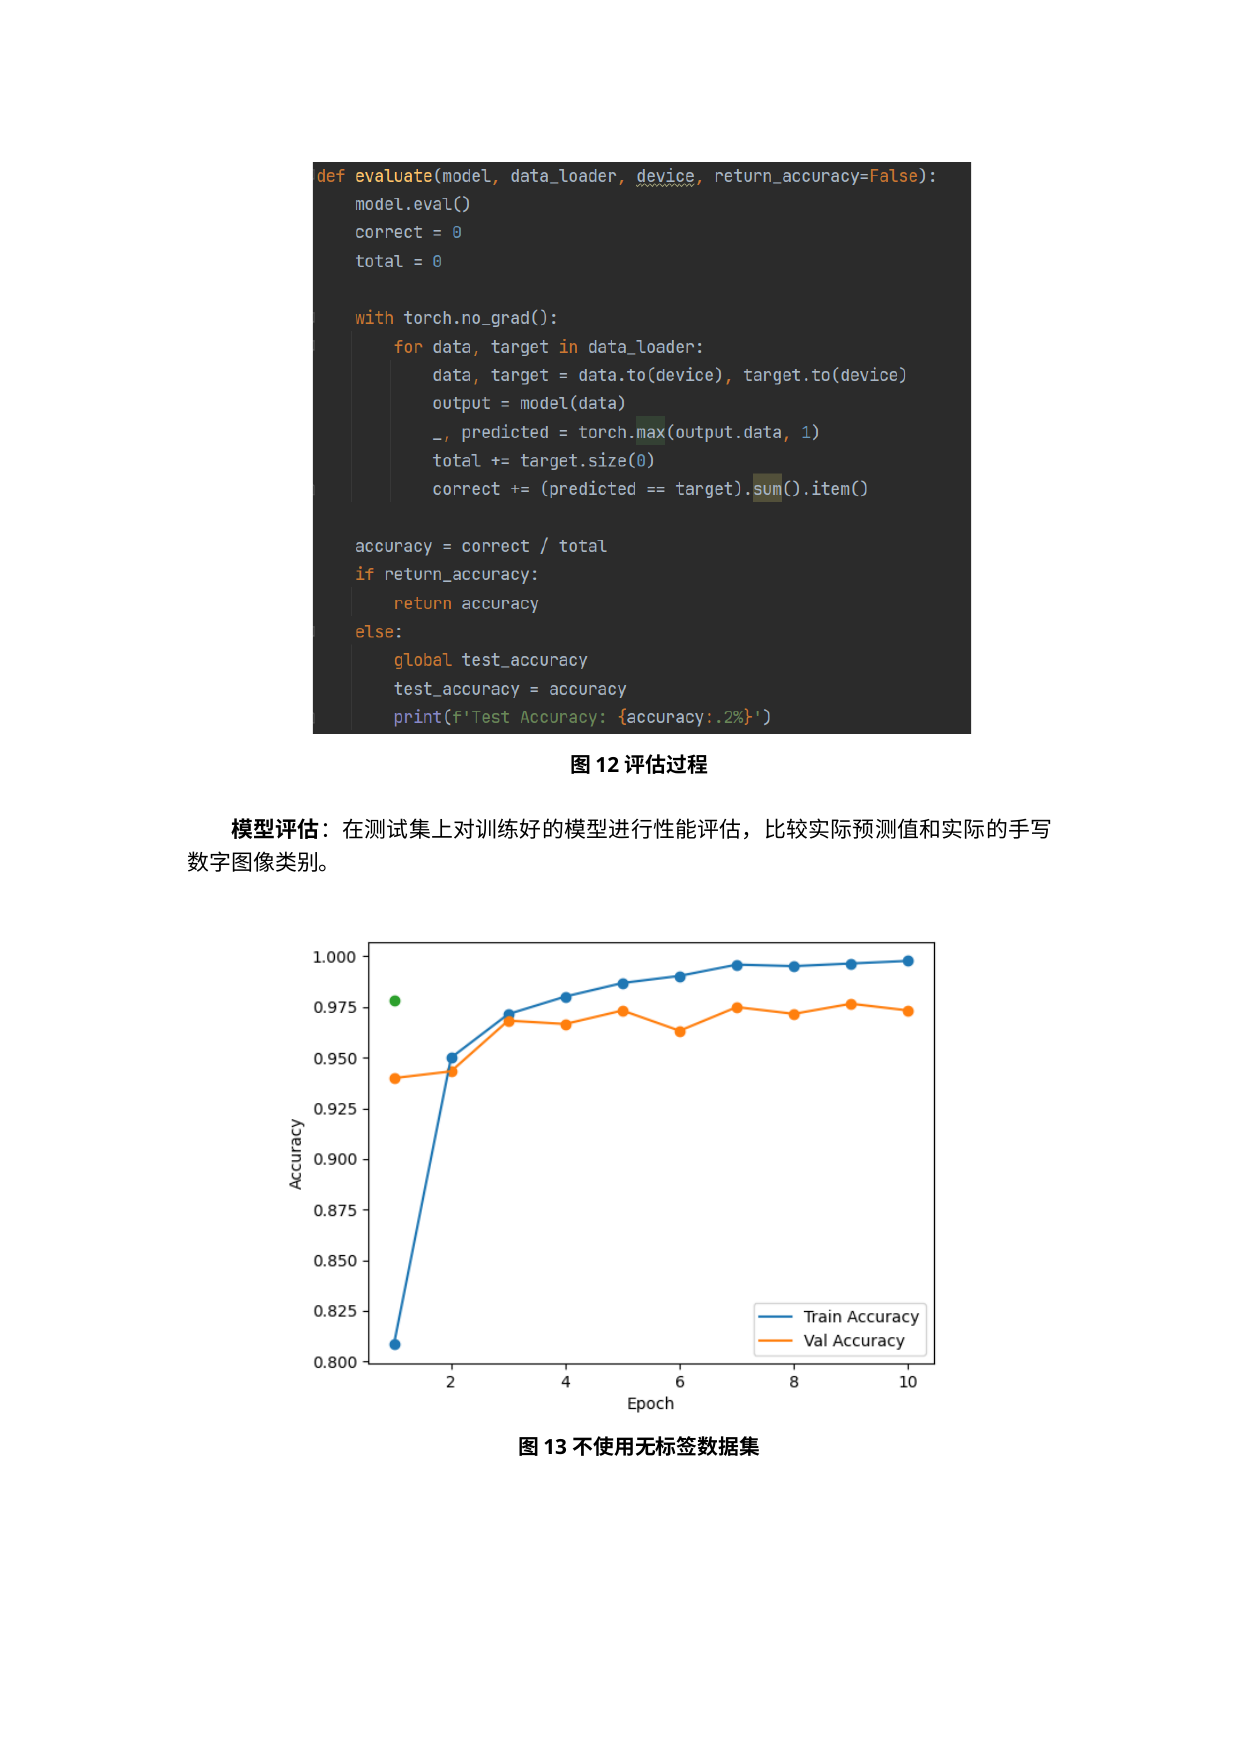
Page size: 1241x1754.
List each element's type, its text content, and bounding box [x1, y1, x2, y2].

text 图12 评估过程 [225, 747, 1053, 779]
picture [277, 877, 1007, 1424]
text 图13 不使用无标签数据集 [225, 1429, 1053, 1462]
list 模型评估：在测试集上对训练好的模型进行性能评估，比较实际预测值和实际的手写数字图像类别。 [187, 812, 1053, 877]
picture [312, 162, 972, 734]
